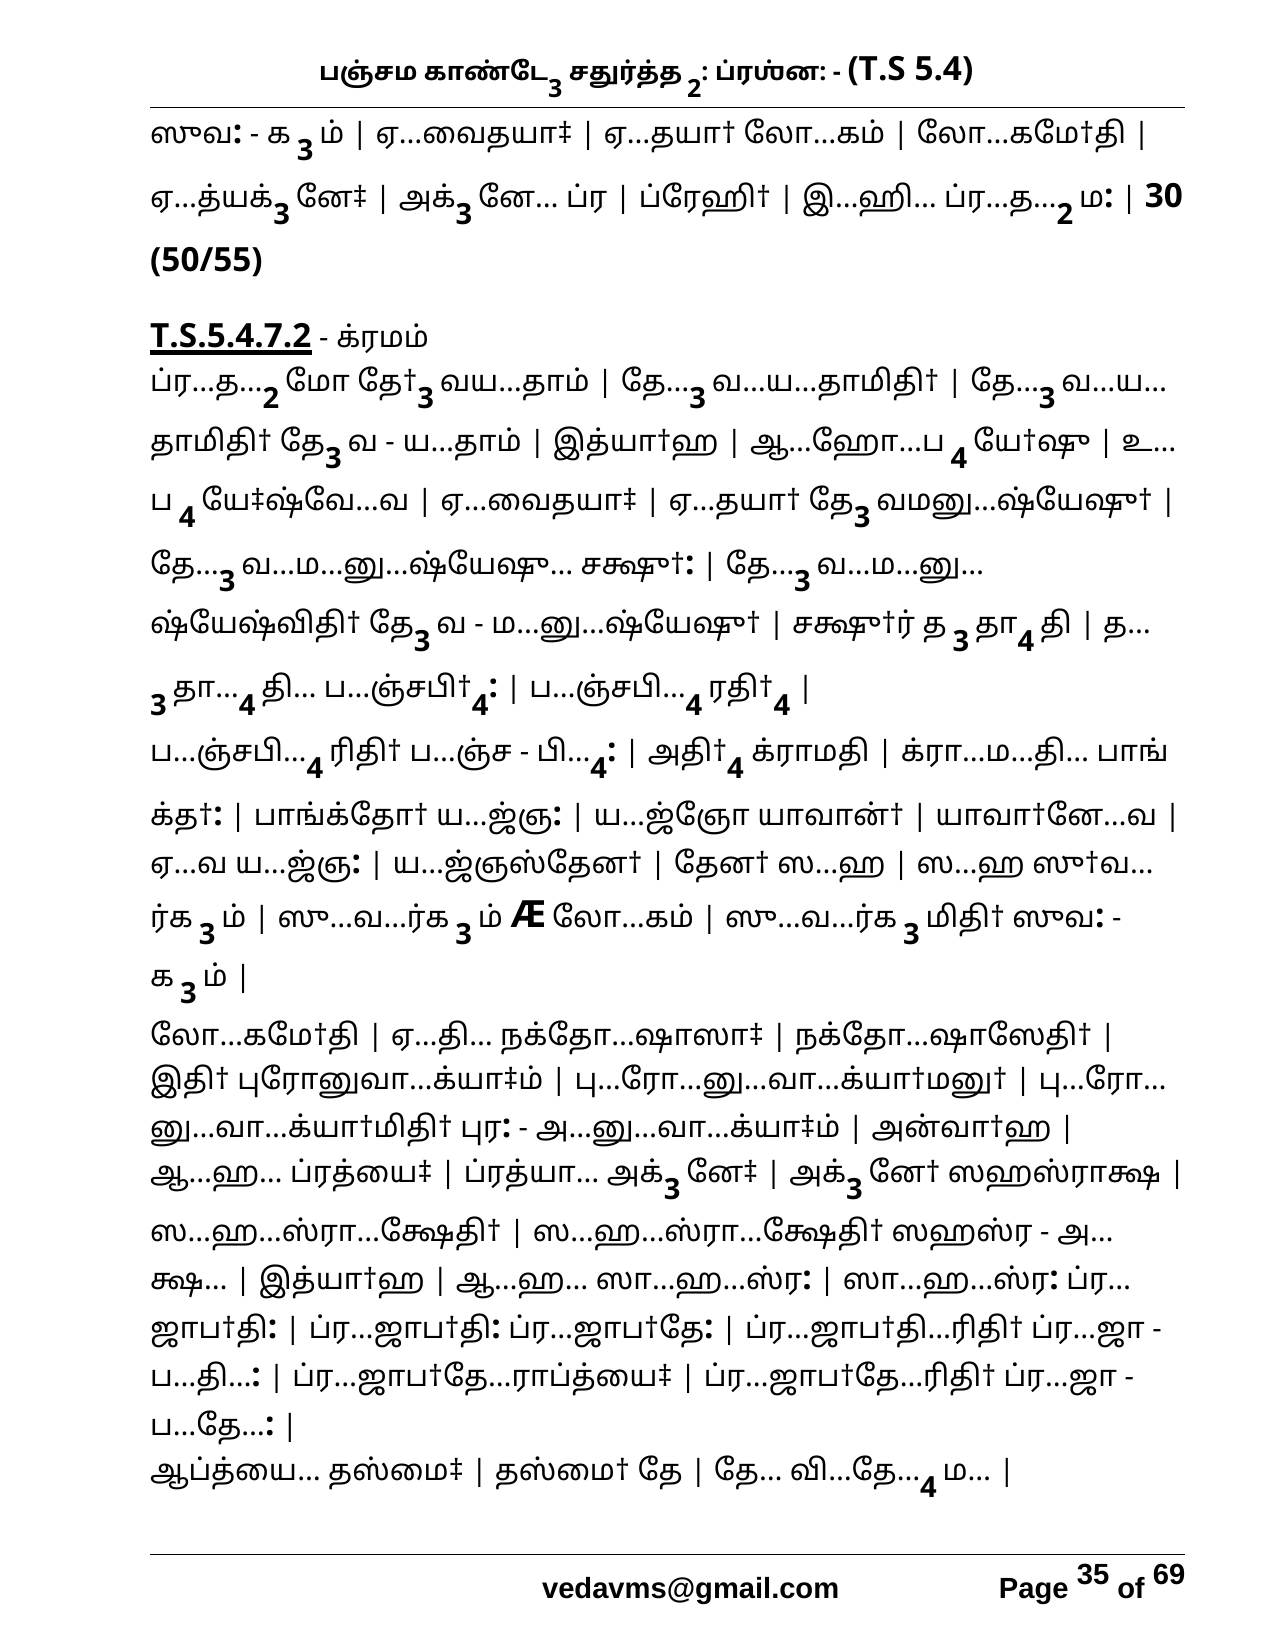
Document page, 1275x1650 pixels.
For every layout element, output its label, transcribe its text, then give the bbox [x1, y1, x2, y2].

text T.S.5.4.7.2 - க்ரமம் [150, 312, 1185, 358]
